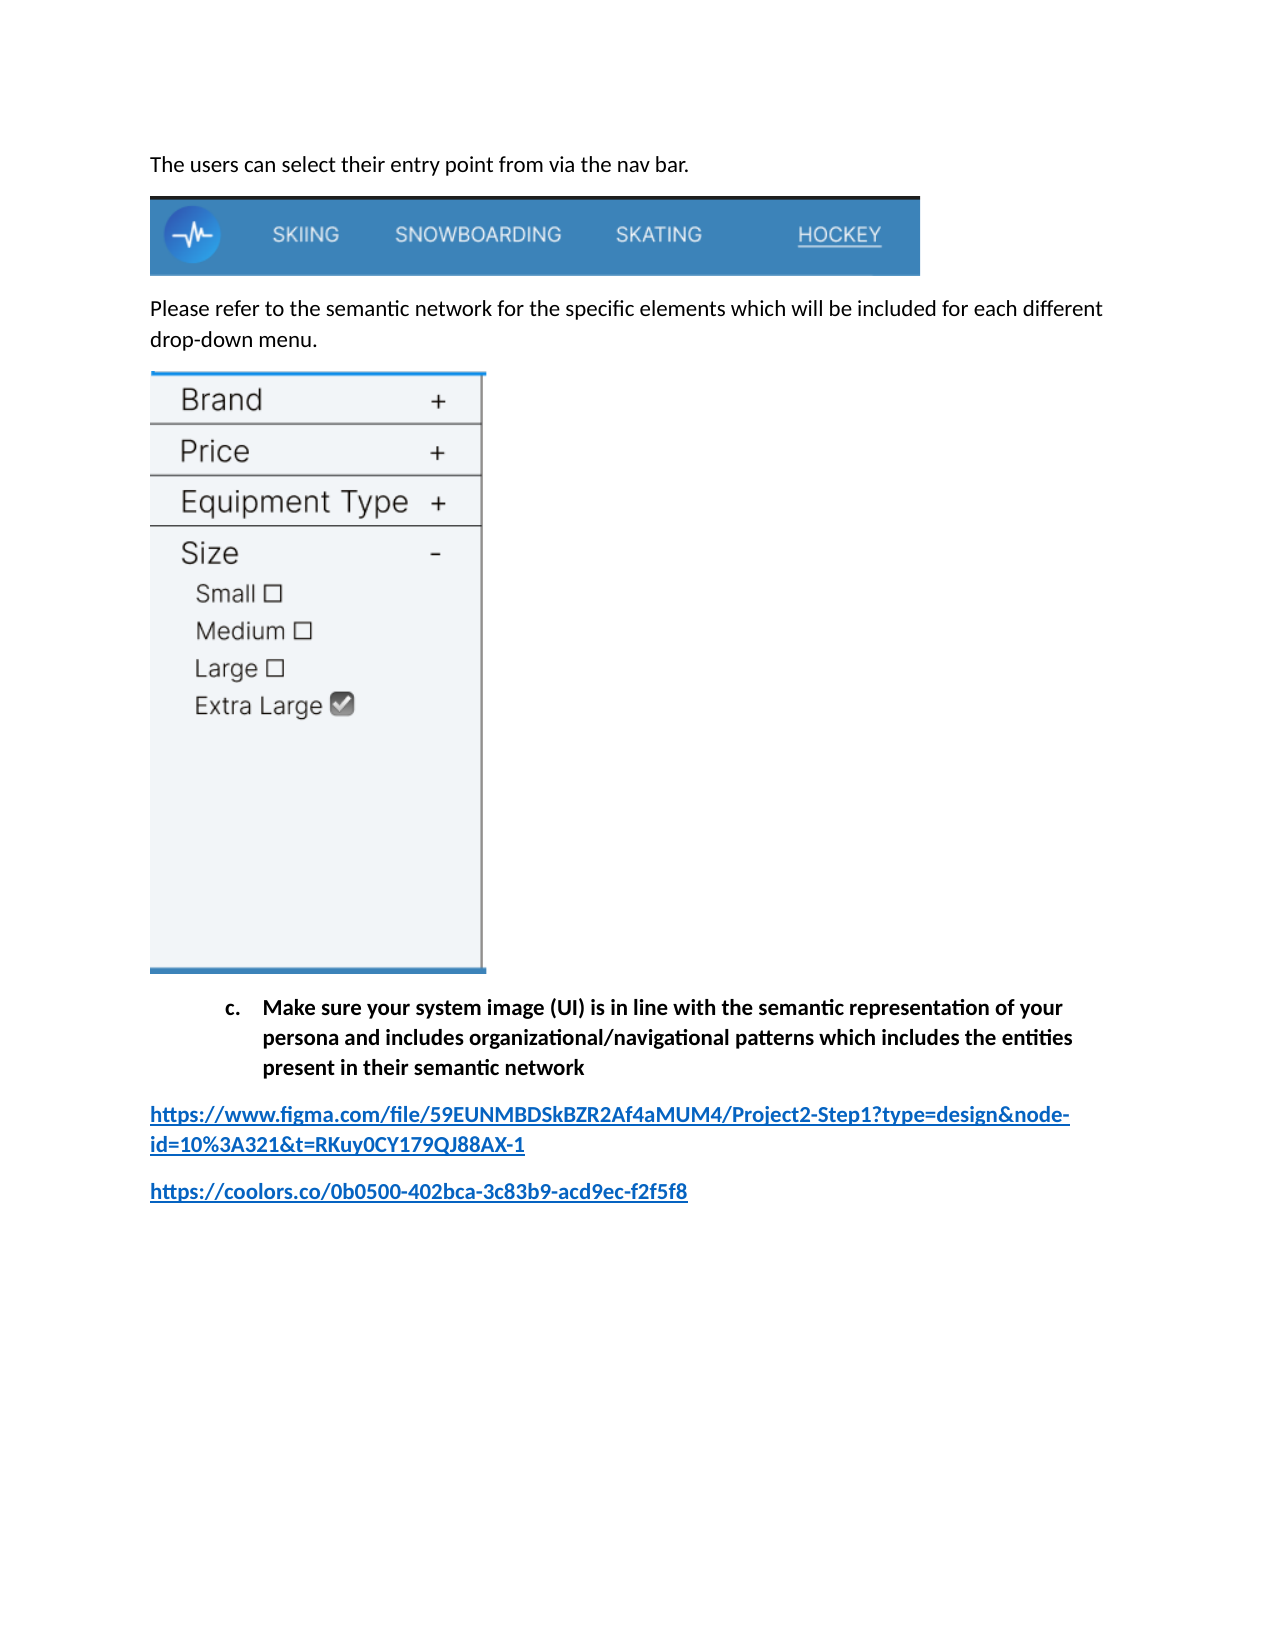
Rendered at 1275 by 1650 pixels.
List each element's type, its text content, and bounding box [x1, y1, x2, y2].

text Please refer to the semantic network for the specific elements which will be included for each different drop-down menu. [150, 294, 1125, 353]
text https://coolors.co/0b0500-402bca-3c83b9-acd9ec-f2f5f8 [150, 1177, 1125, 1205]
picture [150, 371, 487, 974]
list Make sure your system image (UI) is in line with the semantic representation of your persona and includes organizational/navigational patterns which includes the entities present in their semantic network [225, 993, 1125, 1081]
text The users can select their entry point from via the nav bar. [150, 150, 1125, 178]
picture [150, 196, 921, 276]
text https://www.figma.com/file/59EUNMBDSkBZR2Af4aMUM4/Project2-Step1?type=design&node-id=10%3A321&t=RKuy0CY179QJ88AX-1 [150, 1100, 1125, 1158]
